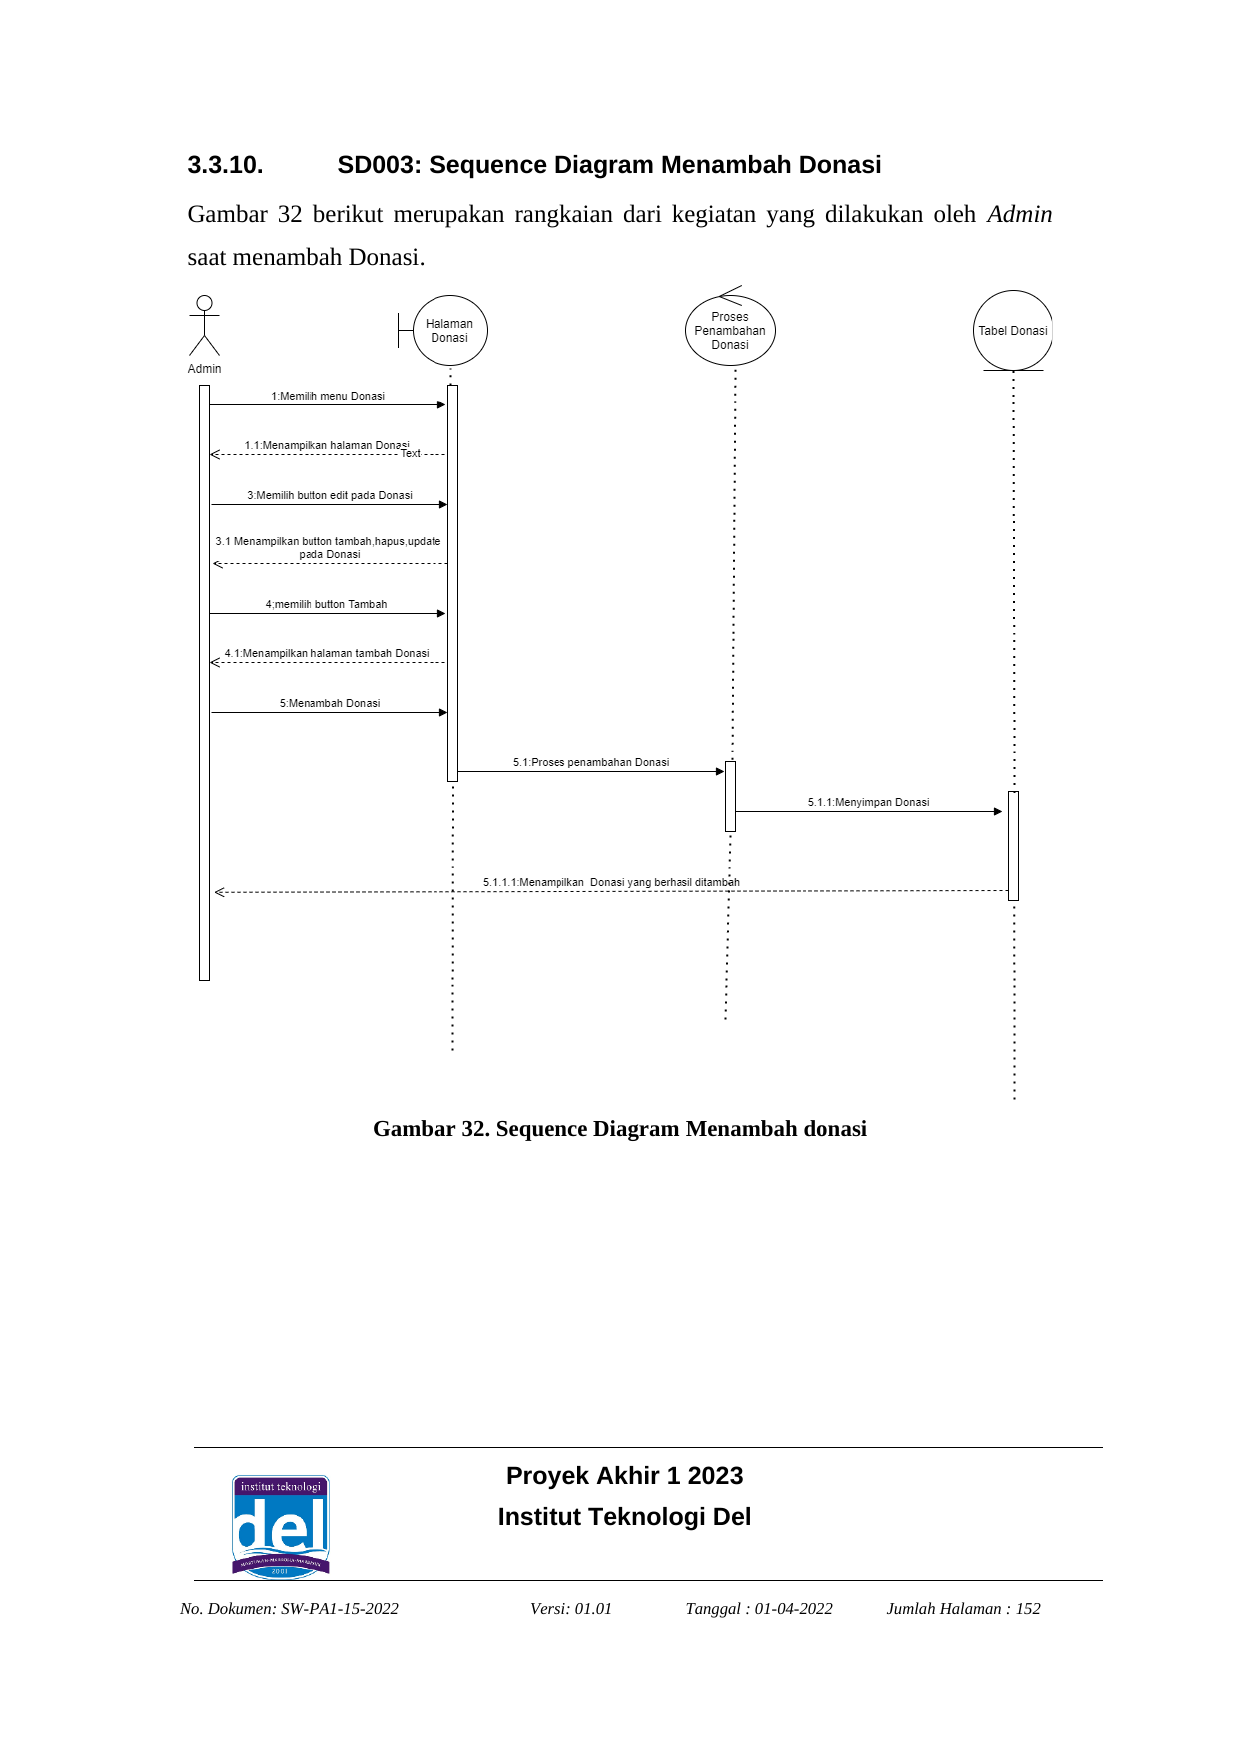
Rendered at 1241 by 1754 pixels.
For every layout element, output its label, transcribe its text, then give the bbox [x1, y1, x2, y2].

picture [187, 285, 1053, 1101]
subtitle SD003: Sequence Diagram Menambah Donasi [187, 150, 1053, 179]
picture [226, 1473, 332, 1580]
text Gambar 32. Sequence Diagram Menambah donasi [187, 1115, 1053, 1142]
text Gambar 32 berikut merupakan rangkaian dari kegiatan yang dilakukan oleh Admin saat menambah Donasi. [187, 199, 1053, 271]
